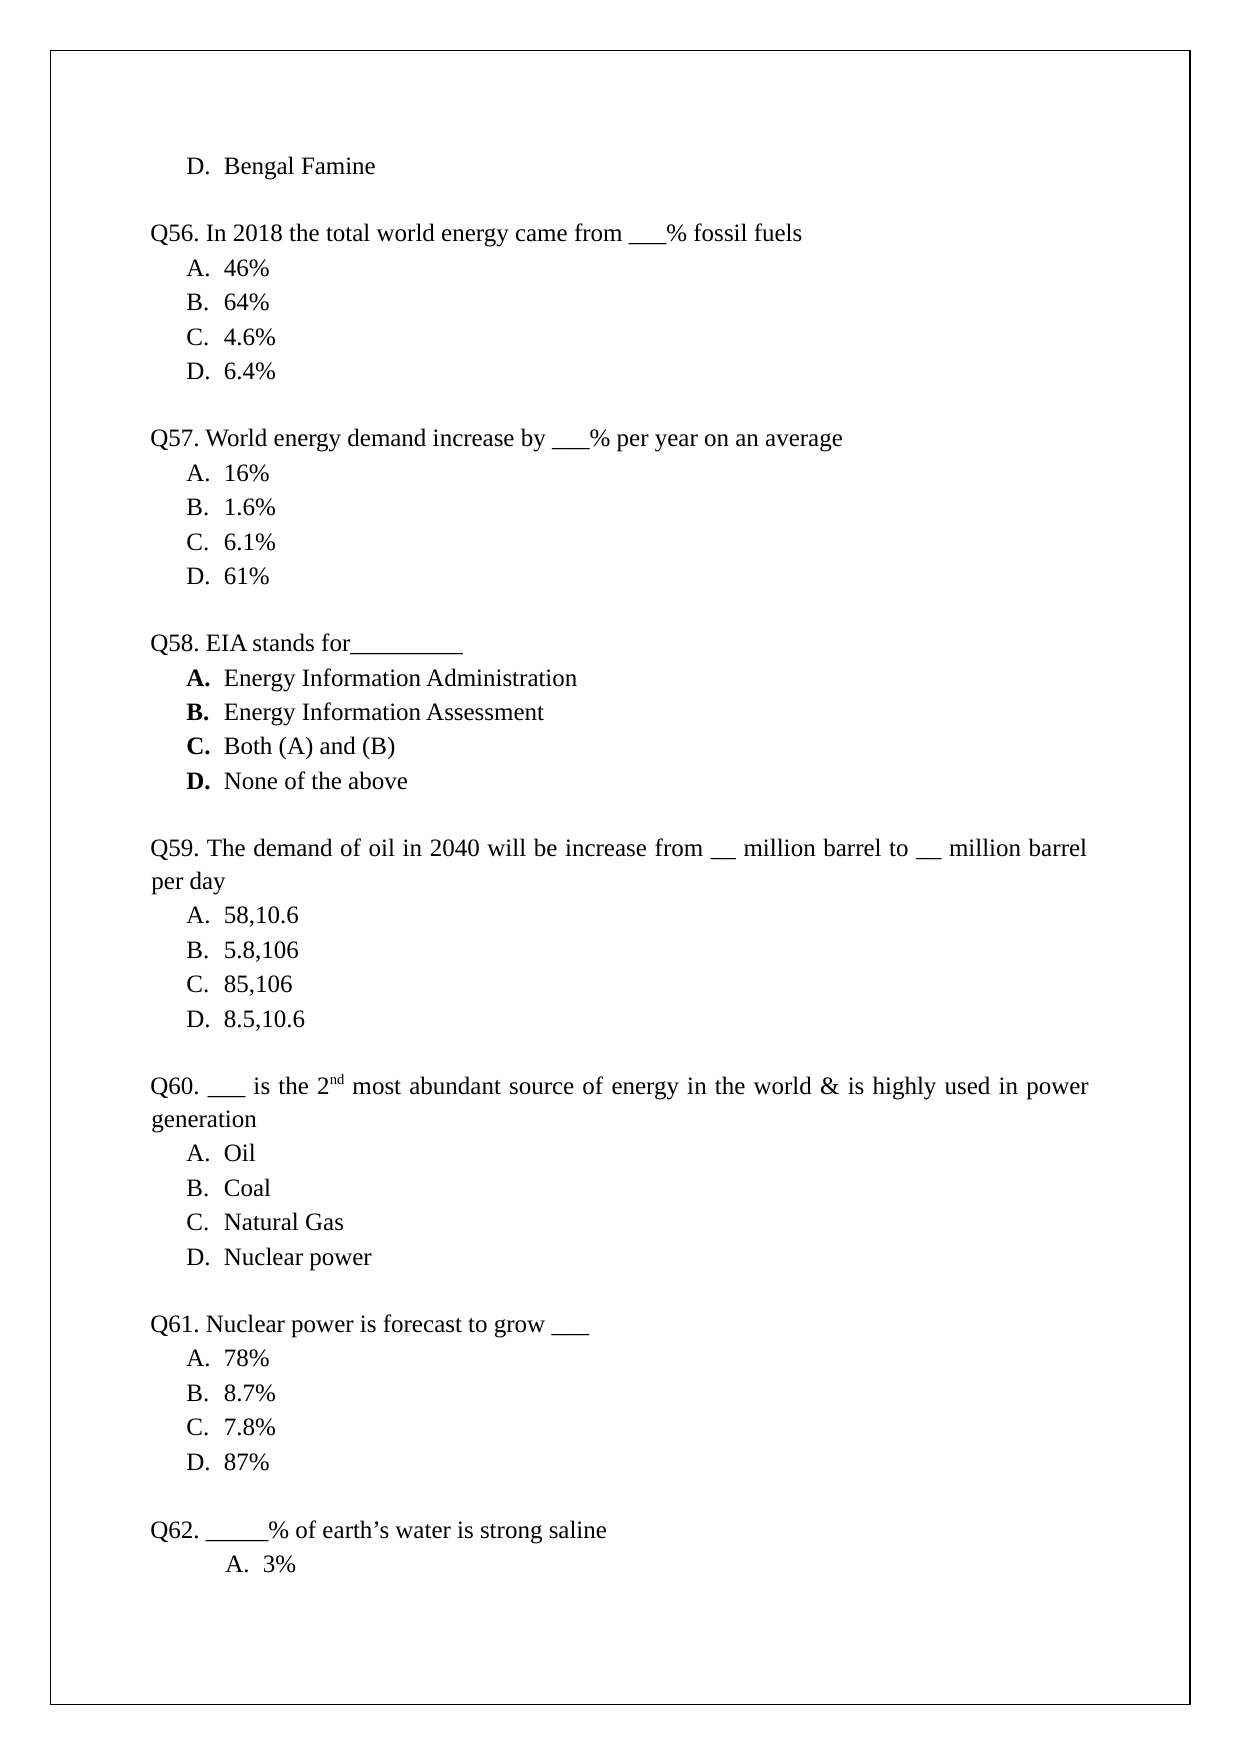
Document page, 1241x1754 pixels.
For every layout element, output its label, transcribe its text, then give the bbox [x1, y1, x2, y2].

list Bengal Famine [186, 151, 1089, 180]
list 46% [186, 253, 1089, 282]
text Q58. EIA stands for_________ [150, 628, 1089, 657]
text Q56. In 2018 the total world energy came from ___% fossil fuels [150, 218, 1089, 247]
list 6.1% [186, 527, 1089, 555]
list 58,10.6 [186, 901, 1089, 929]
list 85,106 [186, 969, 1089, 998]
list 4.6% [186, 322, 1089, 350]
list Natural Gas [186, 1207, 1089, 1236]
list 16% [186, 458, 1089, 487]
text Q60. ___ is the 2nd most abundant source of energy in the world & is highly used in power generation [150, 1071, 1089, 1133]
list 5.8,106 [186, 935, 1089, 964]
list 8.5,10.6 [186, 1004, 1089, 1032]
text Q57. World energy demand increase by ___% per year on an average [150, 423, 1089, 452]
list None of the above [186, 766, 1089, 794]
text Q62. _____% of earth’s water is strong saline [150, 1515, 1089, 1544]
list 3% [225, 1549, 1089, 1578]
list 8.7% [186, 1378, 1089, 1407]
list 7.8% [186, 1412, 1089, 1441]
list Coal [186, 1173, 1089, 1202]
list Energy Information Assessment [186, 697, 1089, 726]
text Q61. Nuclear power is forecast to grow ___ [150, 1309, 1089, 1338]
list 64% [186, 287, 1089, 316]
list 6.4% [186, 356, 1089, 385]
list Energy Information Administration [186, 663, 1089, 691]
list 1.6% [186, 492, 1089, 521]
list 87% [186, 1447, 1089, 1475]
list Oil [186, 1138, 1089, 1167]
list Both (A) and (B) [186, 731, 1089, 760]
list 78% [186, 1343, 1089, 1372]
list Nuclear power [186, 1242, 1089, 1270]
list 61% [186, 561, 1089, 590]
text Q59. The demand of oil in 2040 will be increase from __ million barrel to __ million barrel per day [150, 833, 1089, 895]
